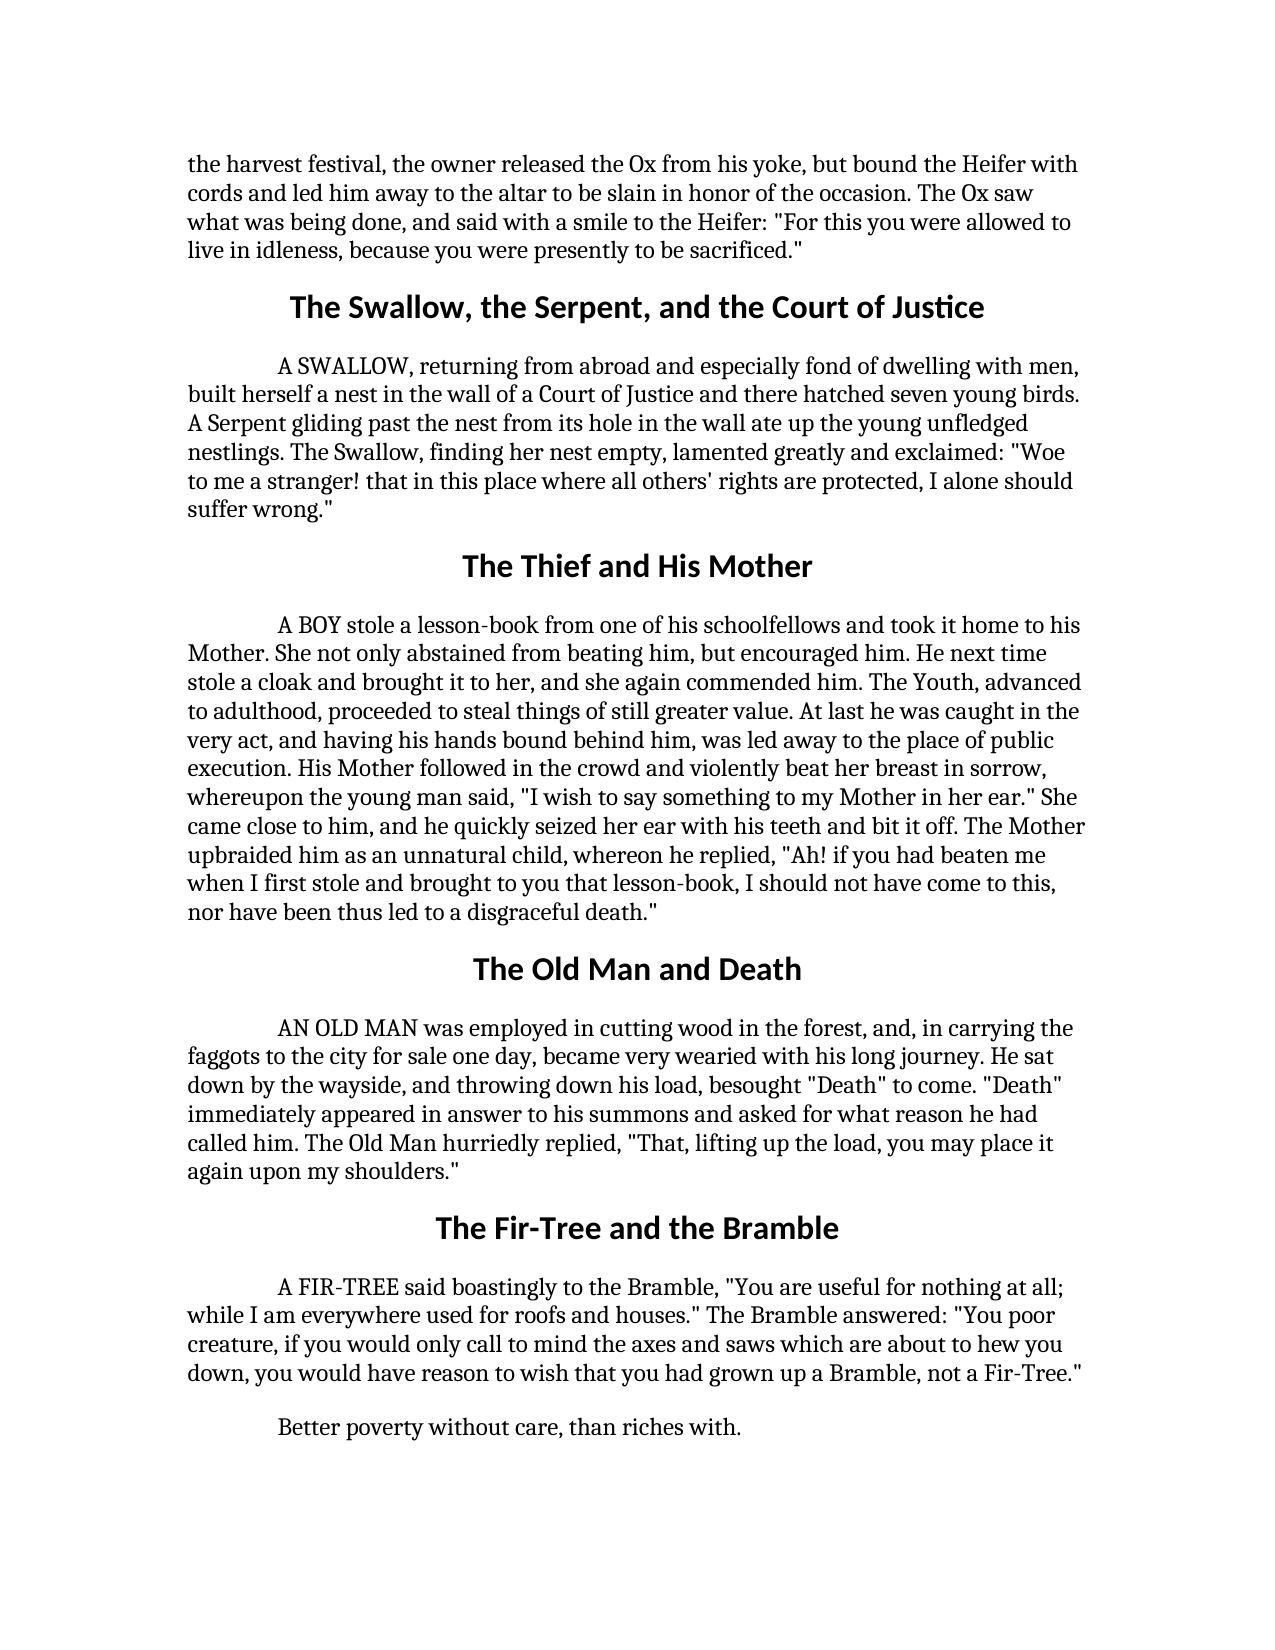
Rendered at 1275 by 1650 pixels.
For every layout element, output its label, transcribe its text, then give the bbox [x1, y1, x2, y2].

text A BOY stole a lesson-book from one of his schoolfellows and took it home to his Mother. She not only abstained from beating him, but encouraged him. He next time stole a cloak and brought it to her, and she again commended him. The Youth, advanced to adulthood, proceeded to steal things of still greater value. At last he was caught in the very act, and having his hands bound behind him, was led away to the place of public execution. His Mother followed in the crowd and violently beat her breast in sorrow, whereupon the young man said, "I wish to say something to my Mother in her ear." She came close to him, and he quickly seized her ear with his teeth and bit it off. The Mother upbraided him as an unnatural child, whereon he replied, "Ah! if you had beaten me when I first stole and brought to you that lesson-book, I should not have come to this, nor have been thus led to a disgraceful death." [187, 611, 1087, 927]
text A SWALLOW, returning from abroad and especially fond of dwelling with men, built herself a nest in the wall of a Court of Justice and there hatched seven young birds. A Serpent gliding past the nest from its hole in the wall ate up the young unfledged nestlings. The Swallow, finding her nest empty, lamented greatly and exclaimed: "Woe to me a stranger! that in this place where all others' rights are protected, I alone should suffer wrong." [187, 352, 1087, 524]
subtitle The Swallow, the Serpent, and the Court of Justice [187, 286, 1087, 327]
subtitle The Old Man and Death [187, 948, 1087, 988]
subtitle The Thief and His Mother [187, 545, 1087, 586]
text A FIR-TREE said boastingly to the Bramble, "You are useful for nothing at all; while I am everywhere used for roofs and houses." The Bramble answered: "You poor creature, if you would only call to mind the axes and saws which are about to hew you down, you would have reason to wish that you had grown up a Bramble, not a Fir-Tree." [187, 1272, 1087, 1387]
text AN OLD MAN was employed in cutting wood in the forest, and, in carrying the faggots to the city for sale one day, became very wearied with his long journey. He sat down by the wayside, and throwing down his load, besought "Death" to come. "Death" immediately appeared in answer to his summons and asked for what reason he had called him. The Old Man hurriedly replied, "That, lifting up the load, you may place it again upon my shoulders." [187, 1013, 1087, 1186]
subtitle The Fir-Tree and the Bramble [187, 1207, 1087, 1247]
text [187, 150, 1087, 265]
text Better poverty without care, than riches with. [187, 1412, 1087, 1441]
